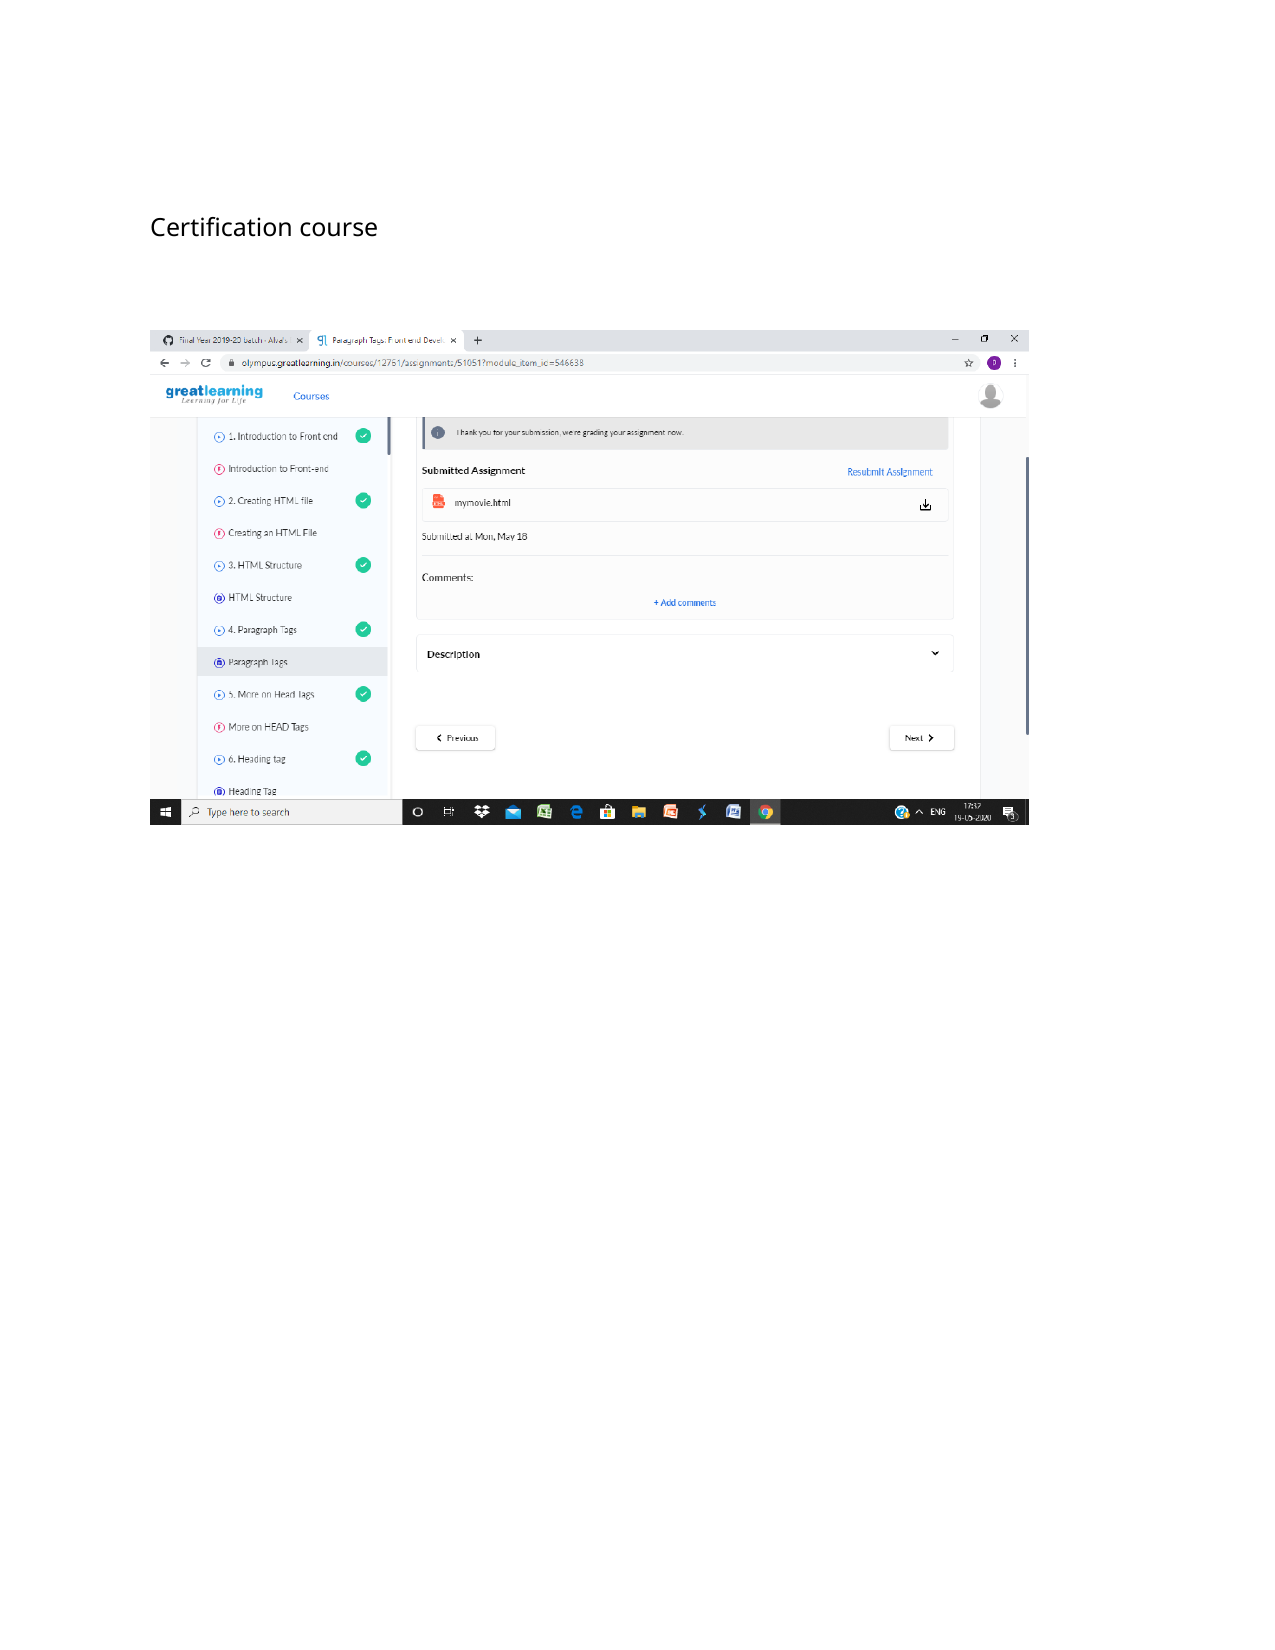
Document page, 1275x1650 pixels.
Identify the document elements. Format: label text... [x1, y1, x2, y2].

picture [150, 330, 1125, 879]
text Certification course [150, 210, 1125, 244]
